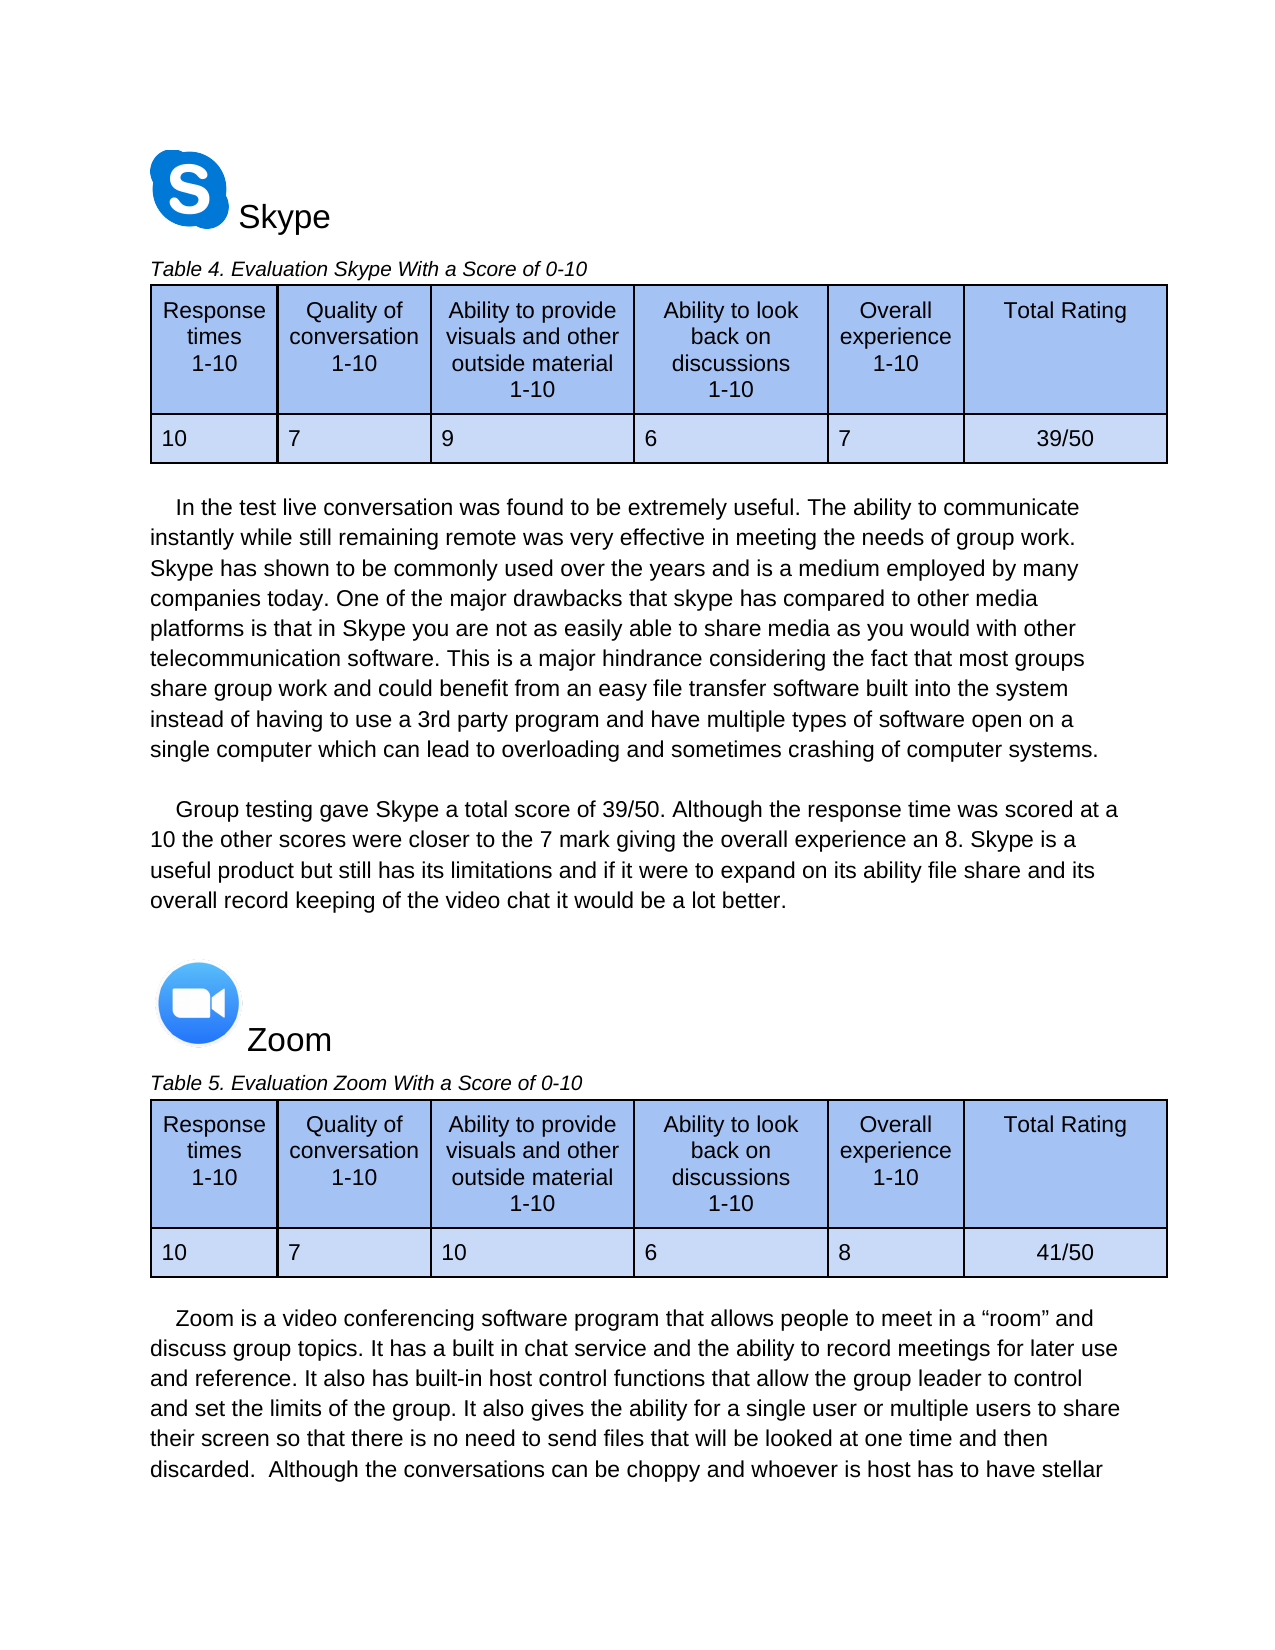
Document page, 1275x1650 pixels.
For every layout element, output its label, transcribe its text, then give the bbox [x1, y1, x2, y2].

table_header Quality of conversation 1-10 [279, 286, 430, 413]
table_cell 6 [635, 1229, 827, 1276]
table_header Total Rating [965, 1101, 1166, 1227]
table_header Total Rating [965, 286, 1166, 413]
subtitle Skype [150, 150, 1125, 236]
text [150, 1304, 1125, 1482]
table_cell 7 [829, 415, 963, 462]
table_cell 8 [829, 1229, 963, 1276]
text In the test live conversation was found to be extremely useful. The ability to communicate instantly while still remaining remote was very effective in meeting the needs of group work. Skype has shown to be commonly used over the years and is a medium employed by many companies today. One of the major drawbacks that skype has compared to other media platforms is that in Skype you are not as easily able to share media as you would with other telecommunication software. This is a major hindrance considering the fact that most groups share group work and could benefit from an easy file transfer software built into the system instead of having to use a 3rd party program and have multiple types of software open on a single computer which can lead to overloading and sometimes crashing of computer systems. [150, 494, 1125, 762]
text Table 4. Evaluation Skype With a Score of 0-10 [150, 257, 1125, 281]
table_header Quality of conversation 1-10 [279, 1101, 430, 1227]
table_header Overall experience 1-10 [829, 286, 963, 413]
table_header Ability to look back on discussions 1-10 [635, 286, 827, 413]
table_cell 9 [432, 415, 633, 462]
table_header Response times 1-10 [152, 286, 276, 413]
table_header Response times 1-10 [152, 1101, 276, 1227]
table_cell 6 [635, 415, 827, 462]
subtitle Zoom [150, 954, 1125, 1058]
table_cell 7 [279, 415, 430, 462]
table_cell 10 [432, 1229, 633, 1276]
table_header Overall experience 1-10 [829, 1101, 963, 1227]
text Table 5. Evaluation Zoom With a Score of 0-10 [150, 1071, 1125, 1095]
table_cell 39/50 [965, 415, 1166, 462]
table_cell 10 [152, 1229, 276, 1276]
picture [150, 150, 229, 229]
table_cell 41/50 [965, 1229, 1166, 1276]
table_header Ability to provide visuals and other outside material 1-10 [432, 1101, 633, 1227]
picture [150, 954, 247, 1052]
text Group testing gave Skype a total score of 39/50. Although the response time was scored at a 10 the other scores were closer to the 7 mark giving the overall experience an 8. Skype is a useful product but still has its limitations and if it were to expand on its ability file share and its overall record keeping of the video chat it would be a lot better. [150, 796, 1125, 913]
table_header Ability to look back on discussions 1-10 [635, 1101, 827, 1227]
table_cell 7 [279, 1229, 430, 1276]
table_cell 10 [152, 415, 276, 462]
table_header Ability to provide visuals and other outside material 1-10 [432, 286, 633, 413]
